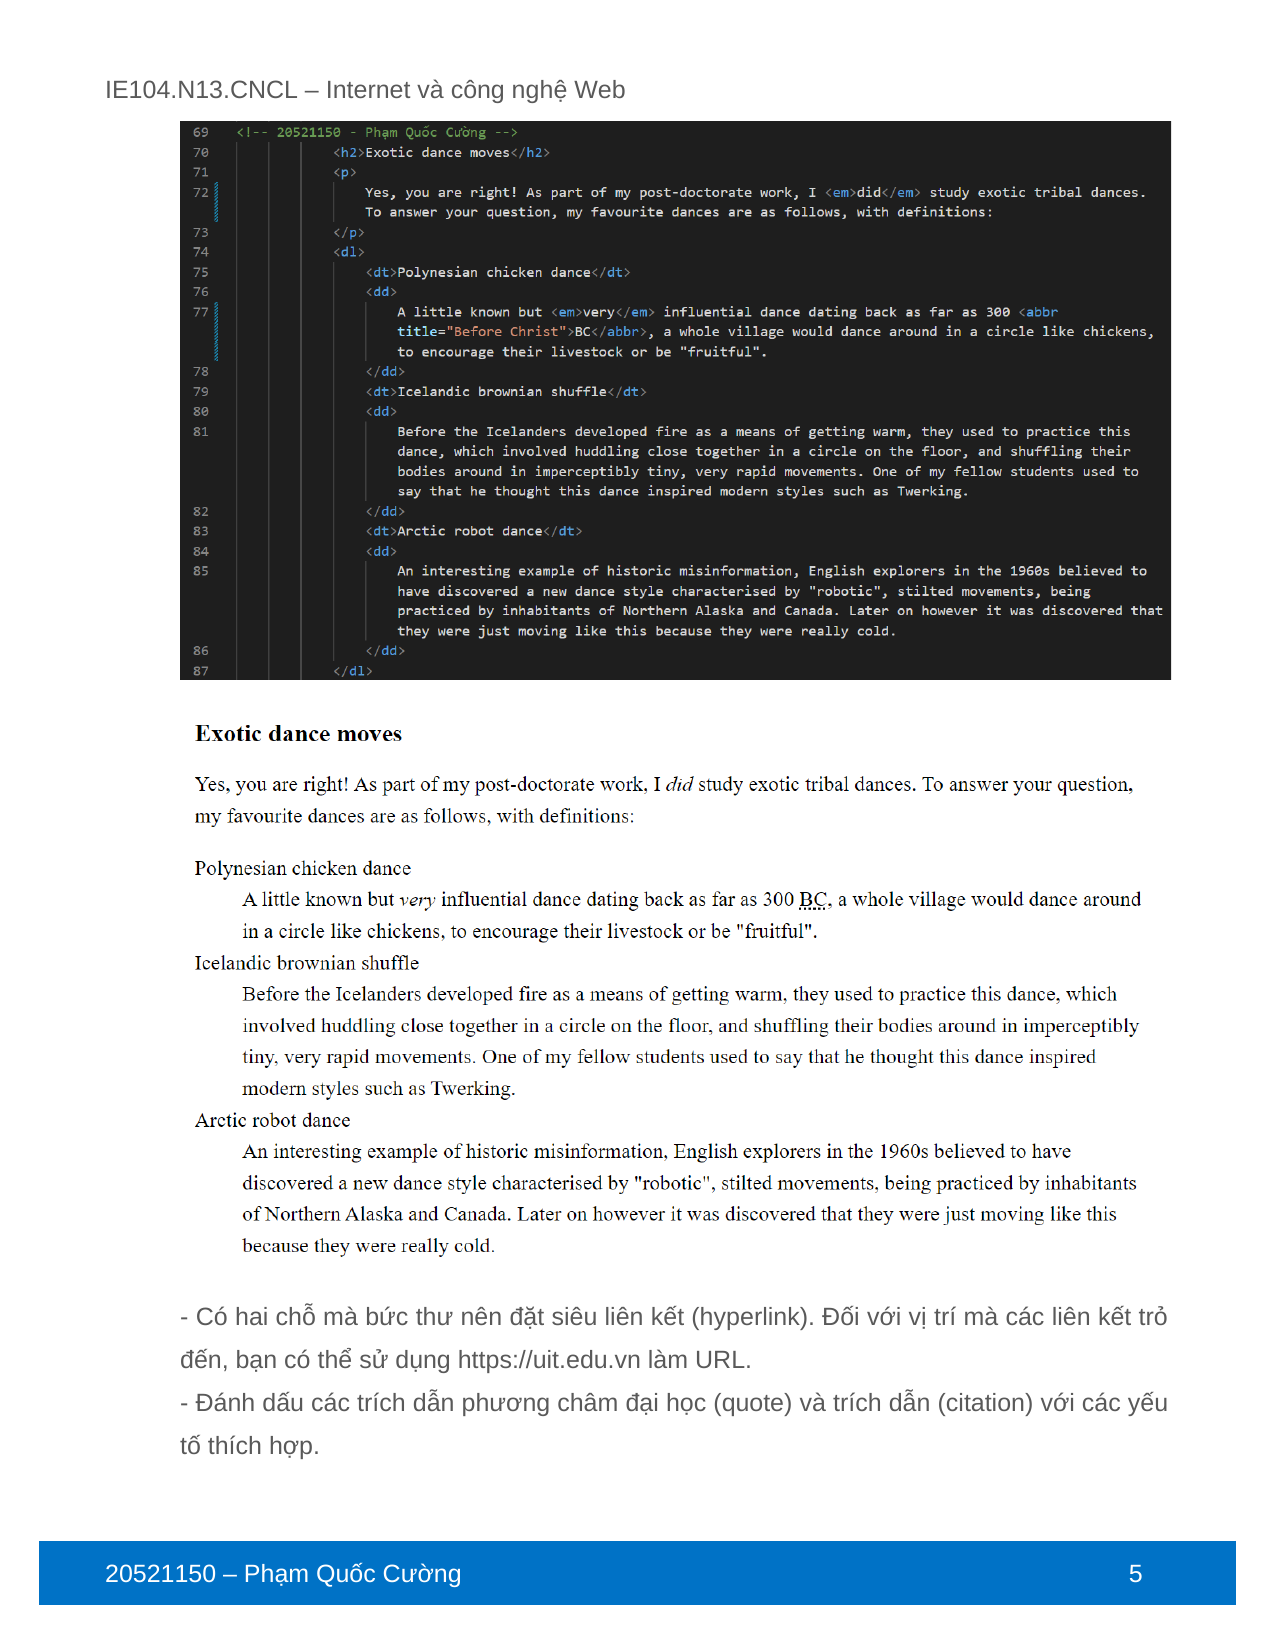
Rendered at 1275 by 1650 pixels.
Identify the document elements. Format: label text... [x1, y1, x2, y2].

picture [180, 121, 1172, 680]
list - Đánh dấu các trích dẫn phương châm đại học (quote) và trích dẫn (citation) với các yếu tố thích hợp. [180, 1388, 1170, 1460]
picture [180, 710, 1167, 1271]
list - Có hai chỗ mà bức thư nên đặt siêu liên kết (hyperlink). Đối với vị trí mà các liên kết trỏ đến, bạn có thể sử dụng https://uit.edu.vn làm URL. [180, 1302, 1170, 1373]
